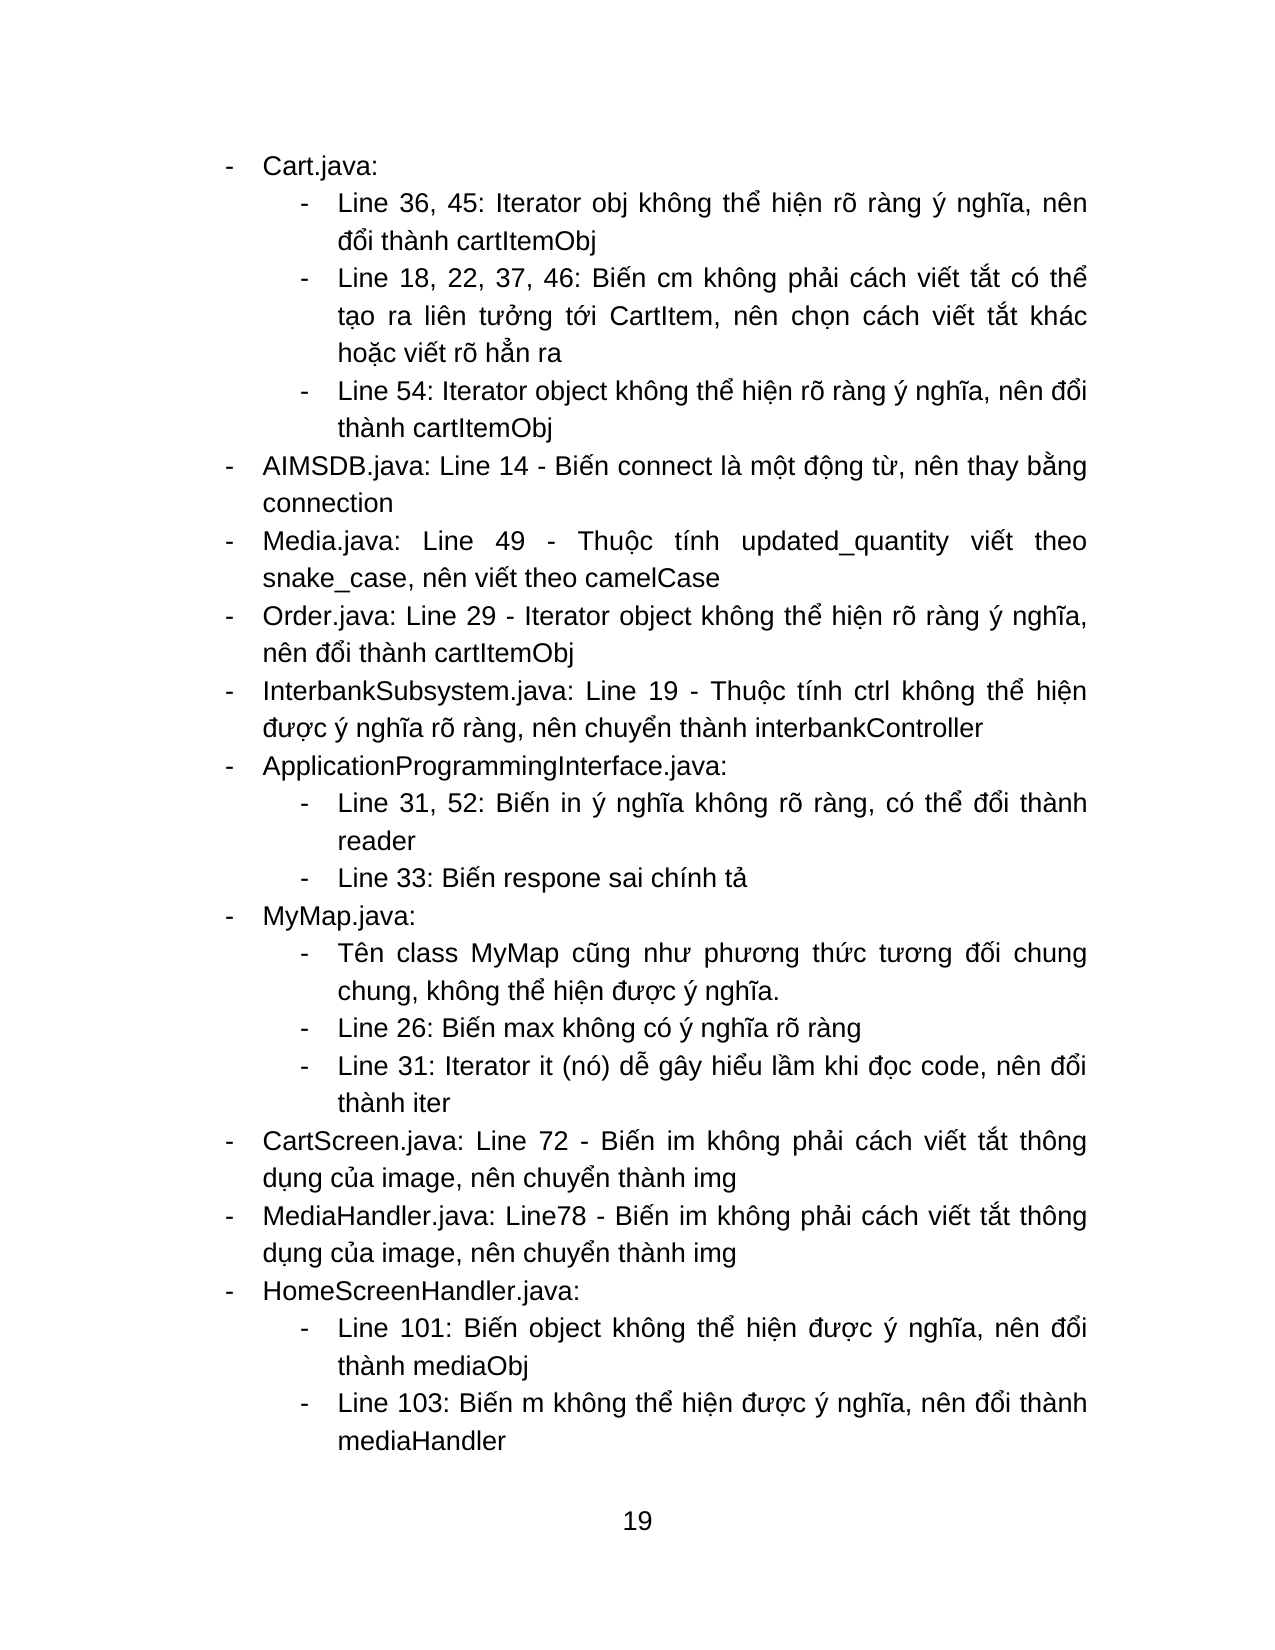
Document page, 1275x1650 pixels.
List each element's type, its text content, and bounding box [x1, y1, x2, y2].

list Line 54: Iterator object không thể hiện rõ ràng ý nghĩa, nên đổi thành cartItemObj [300, 375, 1087, 444]
list Line 101: Biến object không thể hiện được ý nghĩa, nên đổi thành mediaObj [300, 1312, 1087, 1381]
list Cart.java: [225, 150, 1087, 181]
list Line 103: Biến m không thể hiện được ý nghĩa, nên đổi thành mediaHandler [300, 1387, 1087, 1456]
list Line 36, 45: Iterator obj không thể hiện rõ ràng ý nghĩa, nên đổi thành cartItemObj [300, 187, 1087, 256]
list Media.java: Line 49 - Thuộc tính updated_quantity viết theo snake_case, nên viết theo camelCase [225, 525, 1087, 594]
list Line 18, 22, 37, 46: Biến cm không phải cách viết tắt có thể tạo ra liên tưởng tới CartItem, nên chọn cách viết tắt khác hoặc viết rõ hẳn ra [300, 262, 1087, 369]
list Line 31: Iterator it (nó) dễ gây hiểu lầm khi đọc code, nên đổi thành iter [300, 1050, 1087, 1119]
list Tên class MyMap cũng như phương thức tương đối chung chung, không thể hiện được ý nghĩa. [300, 937, 1087, 1006]
list MediaHandler.java: Line78 - Biến im không phải cách viết tắt thông dụng của image, nên chuyển thành img [225, 1200, 1087, 1269]
list Line 31, 52: Biến in ý nghĩa không rõ ràng, có thể đổi thành reader [300, 787, 1087, 856]
list Line 26: Biến max không có ý nghĩa rõ ràng [300, 1012, 1087, 1044]
list AIMSDB.java: Line 14 - Biến connect là một động từ, nên thay bằng connection [225, 450, 1087, 519]
list CartScreen.java: Line 72 - Biến im không phải cách viết tắt thông dụng của image, nên chuyển thành img [225, 1125, 1087, 1194]
list Order.java: Line 29 - Iterator object không thể hiện rõ ràng ý nghĩa, nên đổi thành cartItemObj [225, 600, 1087, 669]
list InterbankSubsystem.java: Line 19 - Thuộc tính ctrl không thể hiện được ý nghĩa rõ ràng, nên chuyển thành interbankController [225, 675, 1087, 744]
list Line 33: Biến respone sai chính tả [300, 862, 1087, 894]
list HomeScreenHandler.java: [225, 1275, 1087, 1306]
list MyMap.java: [225, 900, 1087, 931]
list ApplicationProgrammingInterface.java: [225, 750, 1087, 781]
